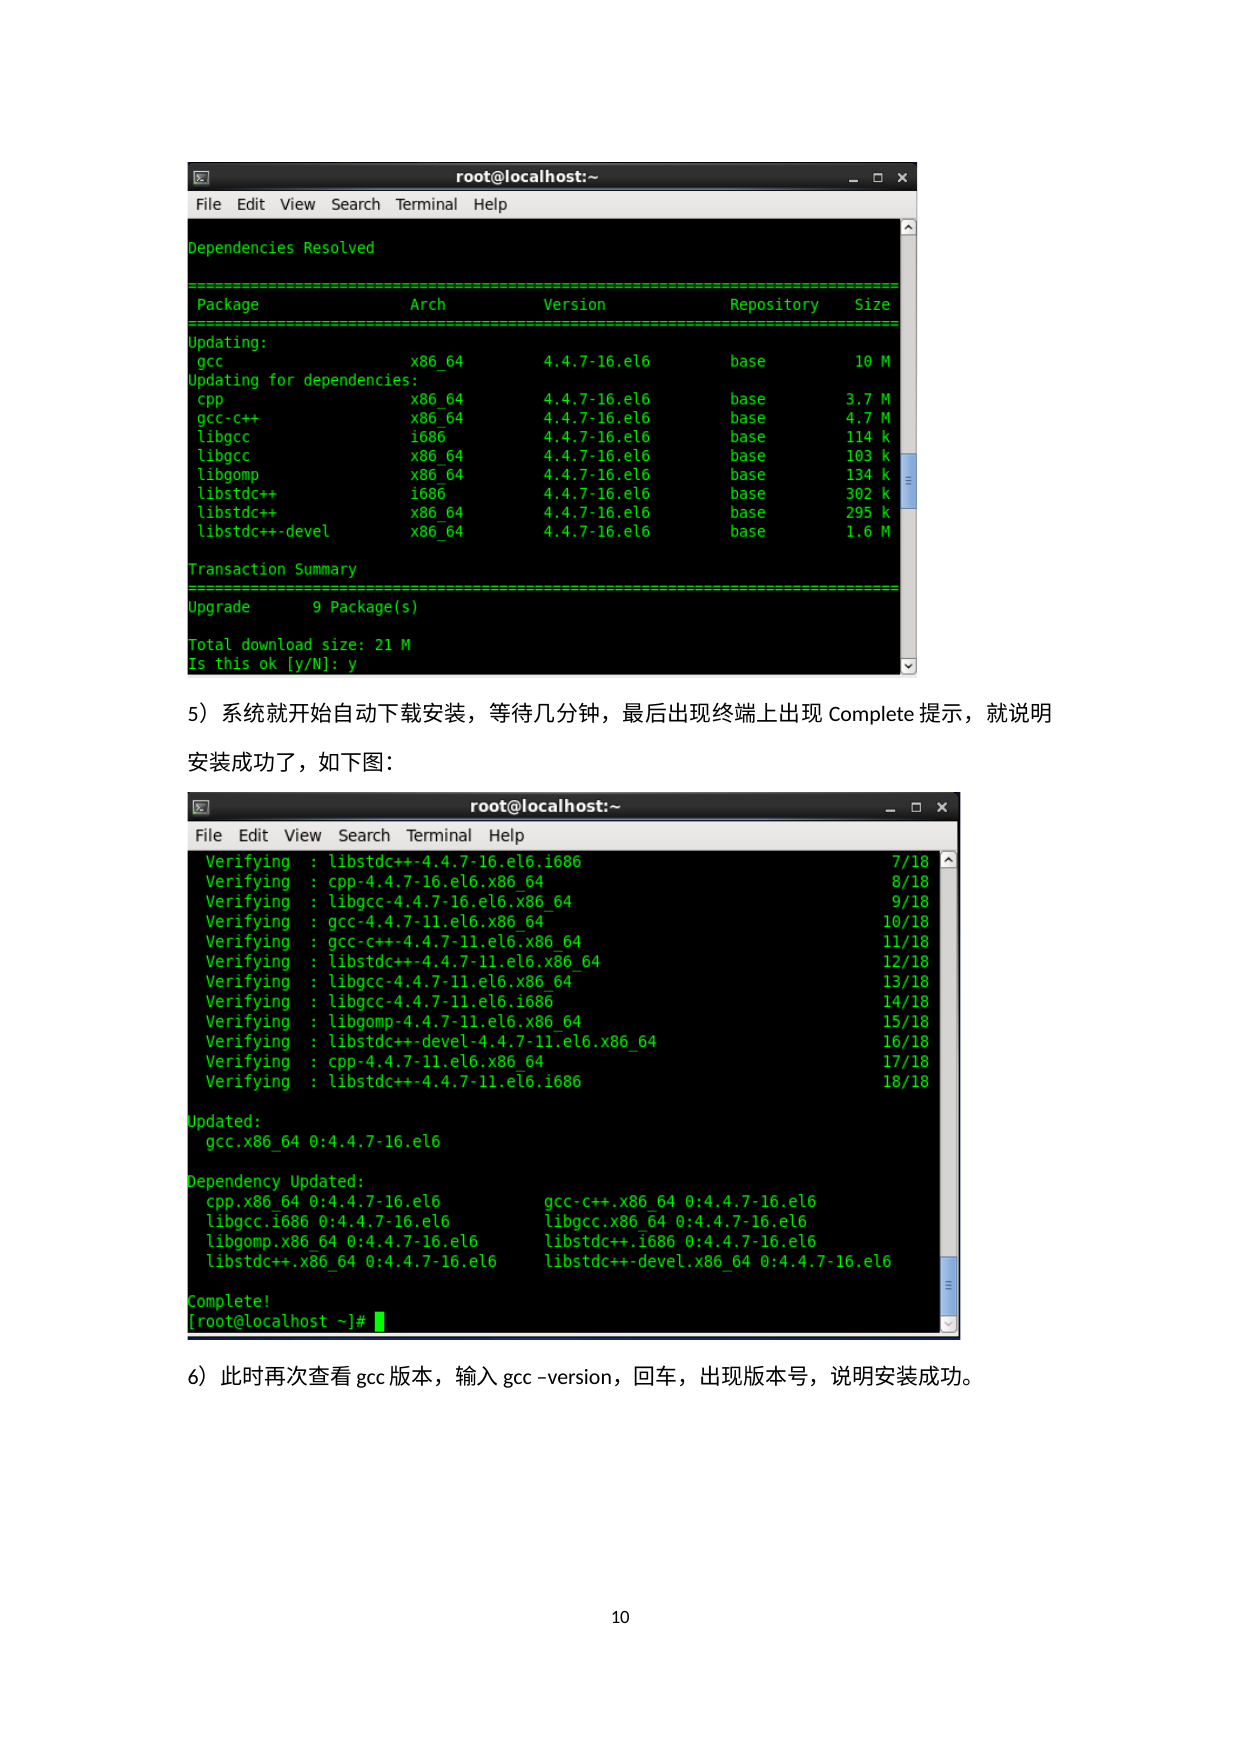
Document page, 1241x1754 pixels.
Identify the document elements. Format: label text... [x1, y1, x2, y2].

picture [187, 162, 918, 678]
picture [187, 792, 961, 1340]
text 6）此时再次查看gcc版本，输入gcc –version，回车，出现版本号，说明安装成功。 [187, 1358, 1053, 1391]
text 5）系统就开始自动下载安装，等待几分钟，最后出现终端上出现Complete提示，就说明安装成功了，如下图： [187, 695, 1053, 777]
